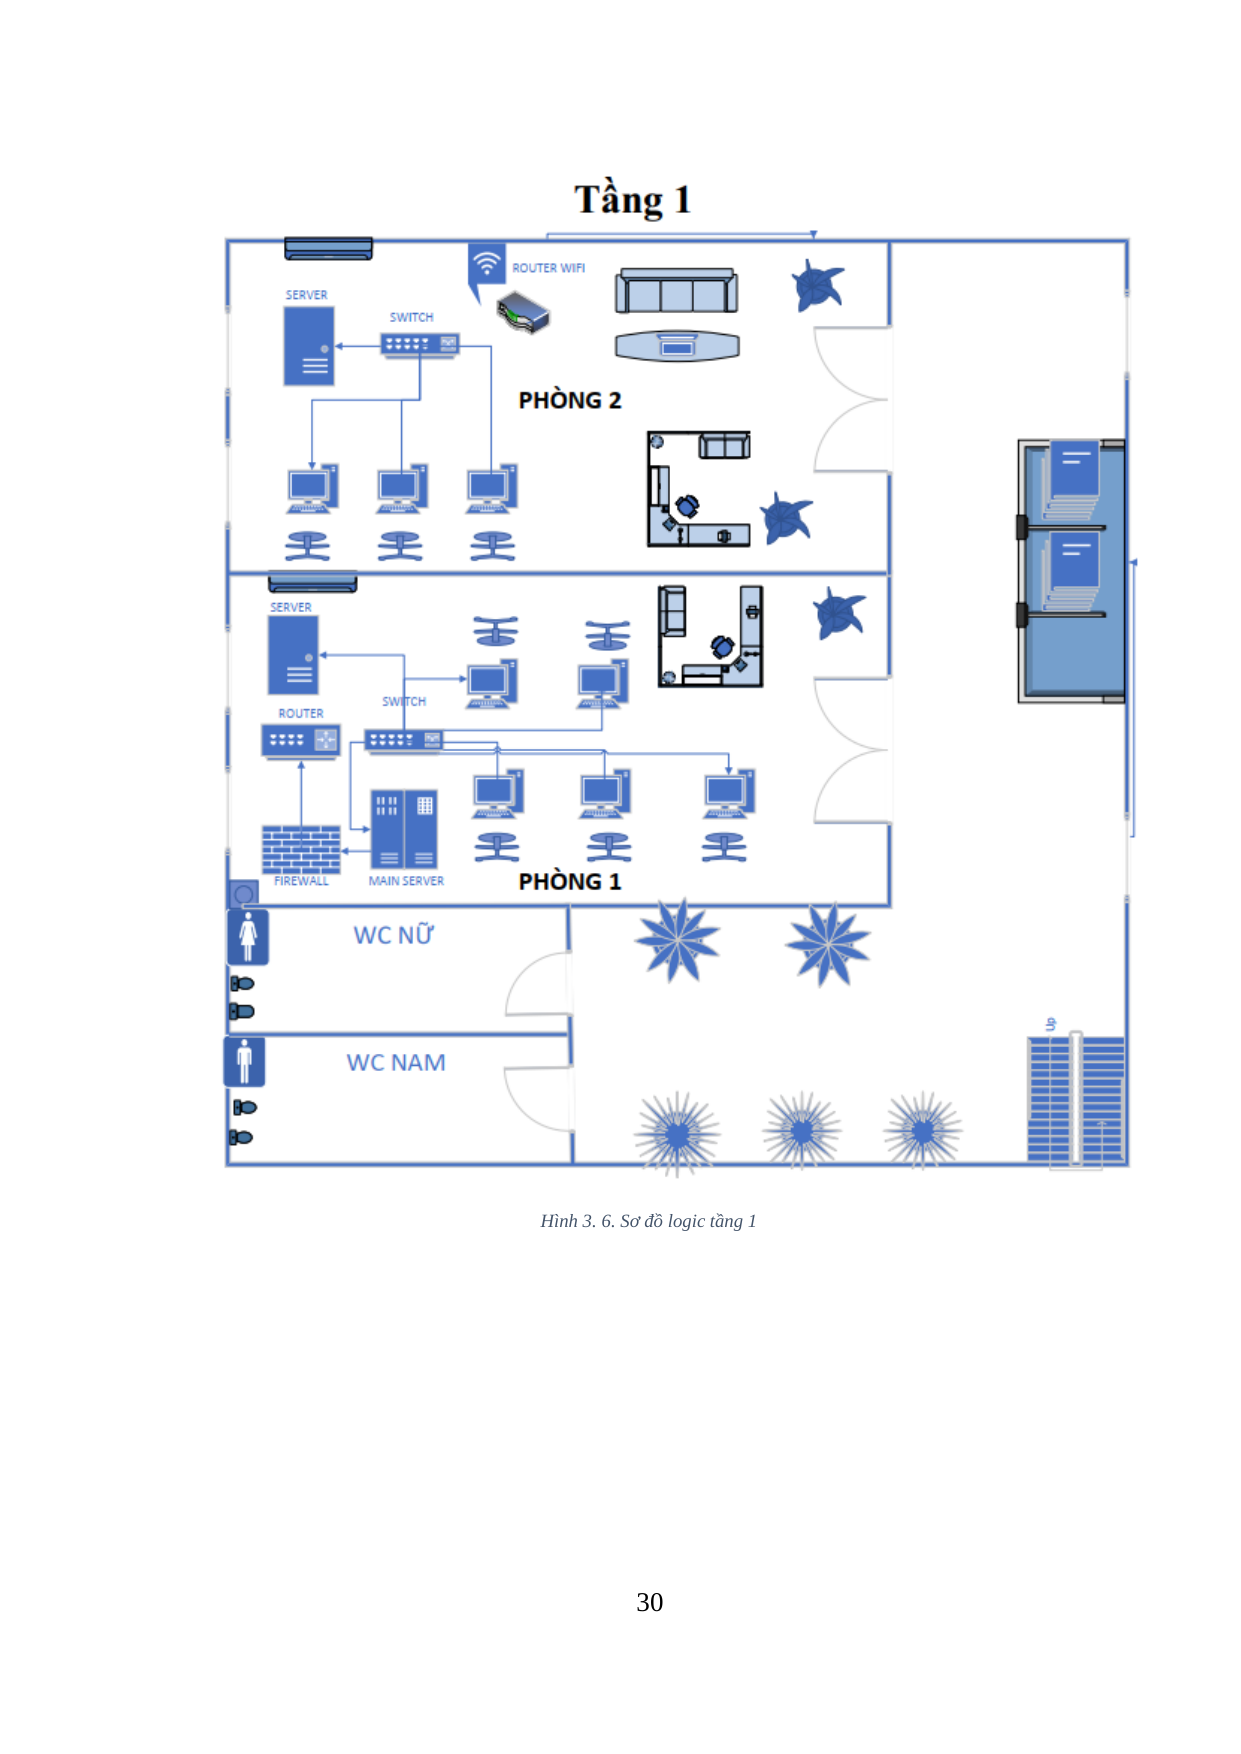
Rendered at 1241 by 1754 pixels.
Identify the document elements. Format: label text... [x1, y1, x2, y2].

picture [177, 168, 1157, 1195]
text Hình 3. 6. Sơ đồ logic tầng 1 [177, 1210, 1122, 1231]
